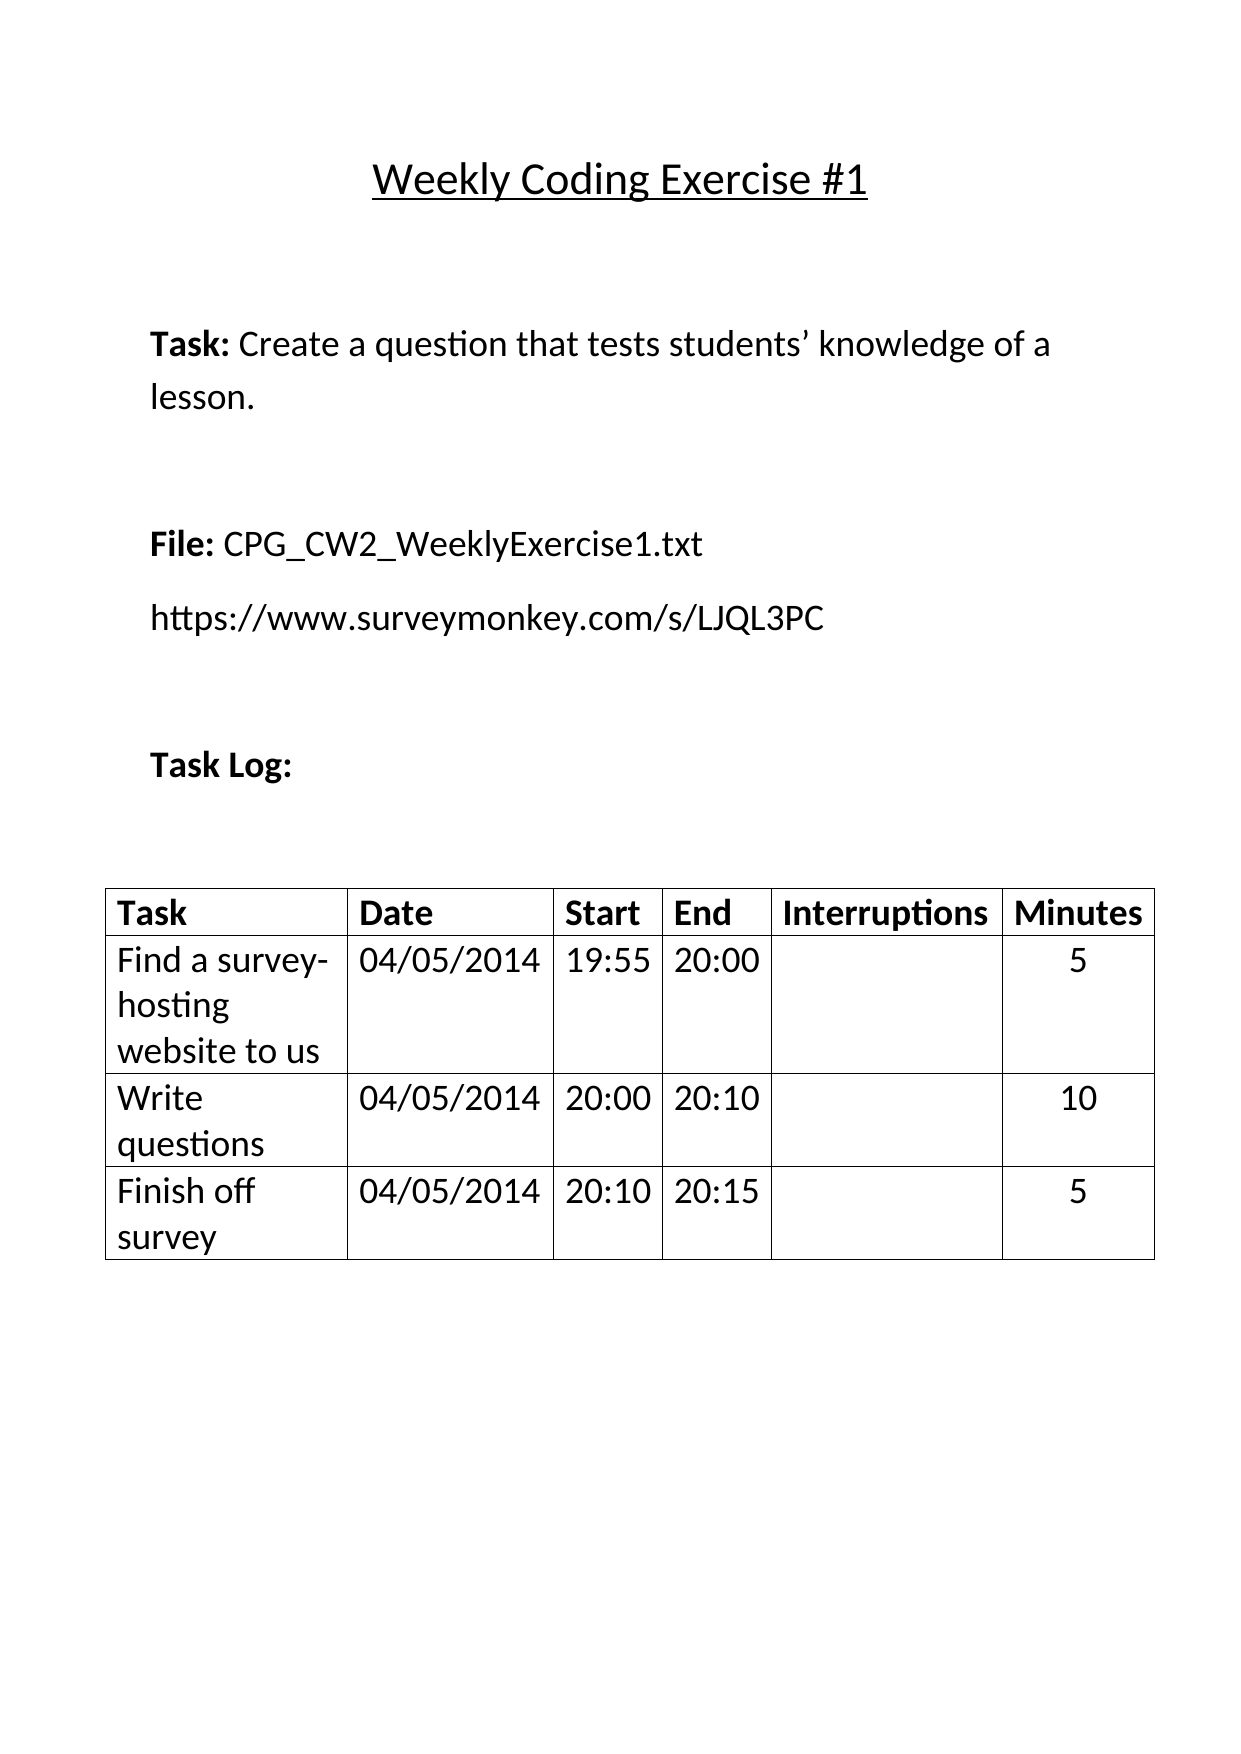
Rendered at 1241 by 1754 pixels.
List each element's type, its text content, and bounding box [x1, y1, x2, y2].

table_header Start [554, 889, 662, 934]
table_cell 04/05/2014 [348, 1167, 553, 1258]
table_cell Find a survey-hosting website to us [106, 936, 347, 1073]
table_cell 5 [1003, 1167, 1154, 1258]
table_cell [772, 1074, 1002, 1166]
table_cell 20:00 [663, 936, 771, 1073]
table_cell Write questions [106, 1074, 347, 1166]
text Task Log: [150, 741, 1090, 786]
table_header Minutes [1003, 889, 1154, 934]
table_header Task [106, 889, 347, 934]
table_cell 20:15 [663, 1167, 771, 1258]
table_cell 04/05/2014 [348, 936, 553, 1073]
text Task: Create a question that tests students’ knowledge of a lesson. [150, 320, 1090, 419]
table_cell Finish off survey [106, 1167, 347, 1258]
table_header Date [348, 889, 553, 934]
table_header Interruptions [772, 889, 1002, 934]
table_cell 04/05/2014 [348, 1074, 553, 1166]
text File: CPG_CW2_WeeklyExercise1.txt [150, 520, 1090, 566]
table_cell 5 [1003, 936, 1154, 1073]
table_cell 19:55 [554, 936, 662, 1073]
table_cell 20:10 [663, 1074, 771, 1166]
table_cell [772, 936, 1002, 1073]
table_cell 10 [1003, 1074, 1154, 1166]
table_cell 20:00 [554, 1074, 662, 1166]
table_cell [772, 1167, 1002, 1258]
text https://www.surveymonkey.com/s/LJQL3PC [150, 593, 1090, 639]
table_header End [663, 889, 771, 934]
text Weekly Coding Exercise #1 [150, 150, 1090, 206]
table_cell 20:10 [554, 1167, 662, 1258]
